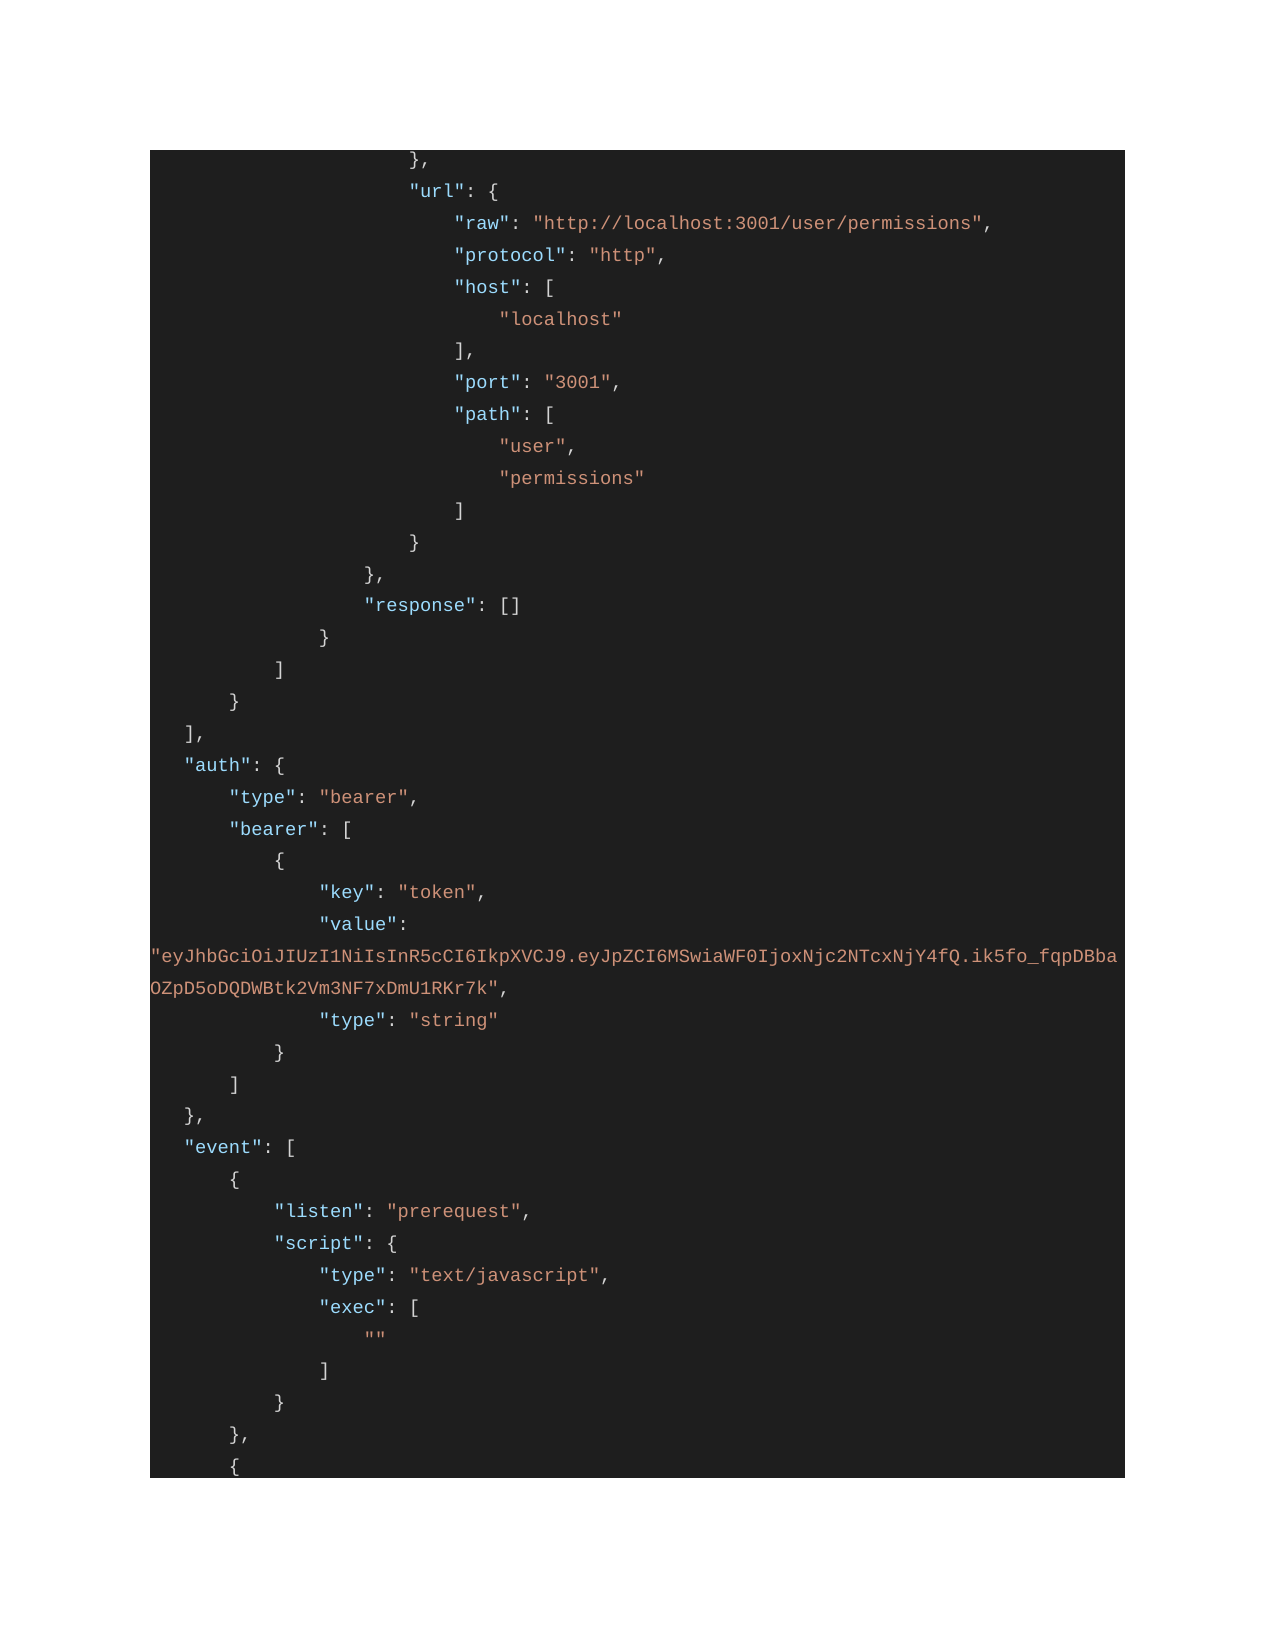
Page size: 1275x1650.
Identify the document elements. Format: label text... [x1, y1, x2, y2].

text }, [150, 564, 1125, 586]
text "host": [ [150, 277, 1125, 299]
text "event": [ [150, 1138, 1125, 1159]
text "type": "bearer", [150, 787, 1125, 809]
text }, [150, 150, 1125, 171]
text "auth": { [150, 756, 1125, 777]
text "" [150, 1329, 1125, 1351]
text { [150, 1170, 1125, 1191]
text "protocol": "http", [150, 246, 1125, 267]
text ] [150, 1074, 1125, 1096]
text ], [150, 341, 1125, 362]
text "url": { [150, 182, 1125, 203]
text { [150, 1457, 1125, 1478]
text "listen": "prerequest", [150, 1202, 1125, 1223]
text "bearer": [ [150, 819, 1125, 841]
text "key": "token", [150, 883, 1125, 904]
text "path": [ [150, 405, 1125, 426]
text "localhost" [150, 309, 1125, 331]
text } [150, 1393, 1125, 1414]
text "type": "text/javascript", [150, 1266, 1125, 1287]
text "exec": [ [150, 1297, 1125, 1319]
text }, [150, 1425, 1125, 1446]
text { [150, 851, 1125, 872]
text "script": { [150, 1234, 1125, 1255]
text "value": "eyJhbGciOiJIUzI1NiIsInR5cCI6IkpXVCJ9.eyJpZCI6MSwiaWF0IjoxNjc2NTcxNjY4fQ.ik5fo_fqpDBbaOZpD5oDQDWBtk2Vm3NF7xDmU1RKr7k", [150, 915, 1125, 1000]
text } [150, 1042, 1125, 1064]
text } [150, 692, 1125, 713]
text "response": [] [150, 596, 1125, 617]
text ], [150, 724, 1125, 745]
text ] [150, 1361, 1125, 1382]
text "port": "3001", [150, 373, 1125, 394]
text ] [150, 501, 1125, 522]
text "permissions" [150, 469, 1125, 490]
text "raw": "http://localhost:3001/user/permissions", [150, 214, 1125, 235]
text ] [150, 660, 1125, 681]
text "user", [150, 437, 1125, 458]
text "type": "string" [150, 1011, 1125, 1032]
text } [150, 532, 1125, 554]
text } [150, 628, 1125, 649]
text }, [150, 1106, 1125, 1127]
